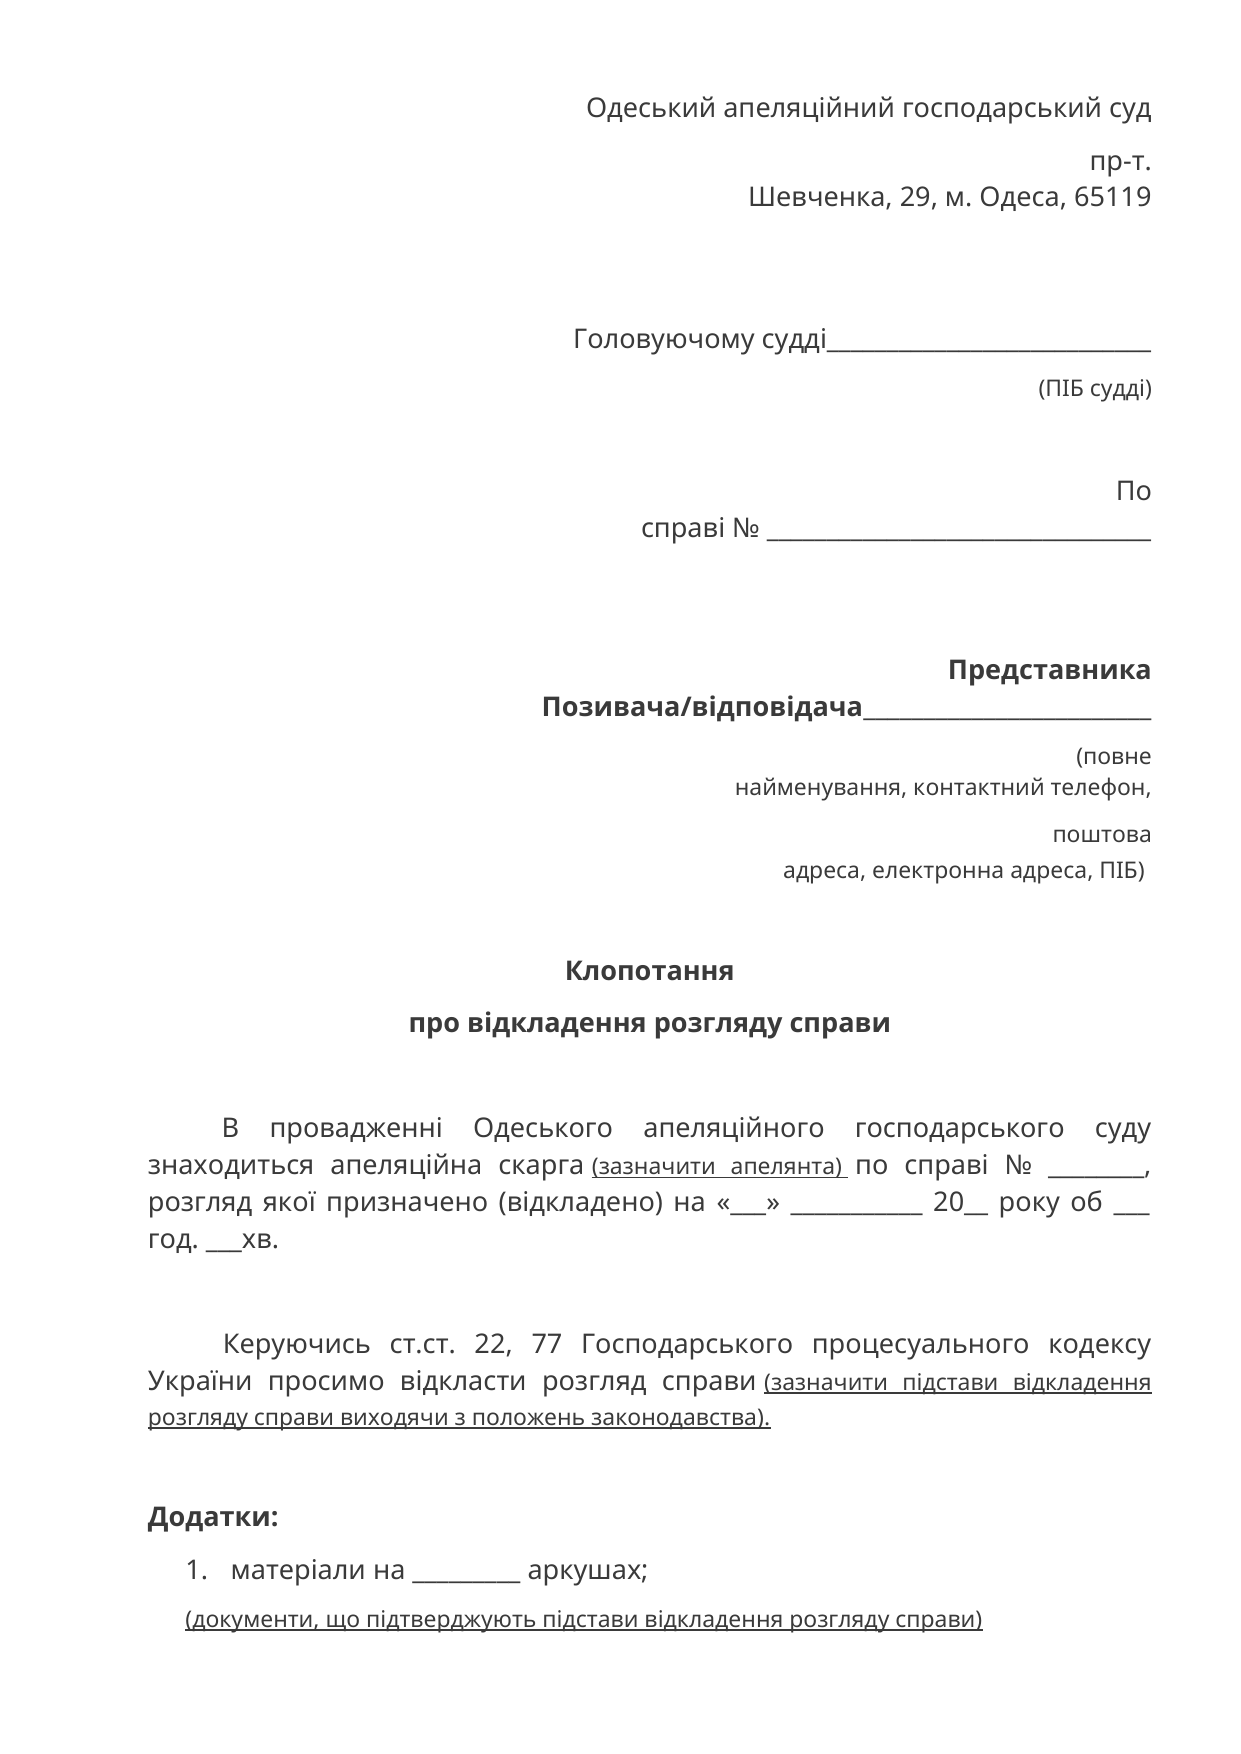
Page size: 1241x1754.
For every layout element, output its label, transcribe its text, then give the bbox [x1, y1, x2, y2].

text Клопотання [148, 951, 1152, 988]
text В провадженні Одеського апеляційного господарського суду знаходиться апеляційна скарга (зазначити апелянта) по справі № ________, розгляд якої призначено (відкладено) на «___» ___________ 20__ року об ___ год. ___хв. [148, 1109, 1152, 1256]
text про відкладення розгляду справи [148, 1004, 1152, 1041]
text Керуючись ст.ст. 22, 77 Господарського процесуального кодексу України просимо відкласти розгляд справи (зазначити підстави відкладення розгляду справи виходячи з положень законодавства). [148, 1324, 1152, 1432]
text пр-т. Шевченка, 29, м. Одеса, 65119 [516, 141, 1152, 215]
text 1. матеріали на _________ аркушах; [185, 1550, 1152, 1587]
text Додатки: [148, 1498, 1152, 1534]
text Головуючому судді___________________________ [516, 283, 1152, 357]
text (повне найменування, контактний телефон, [590, 740, 1152, 802]
text поштова адреса, електронна адреса, ПІБ) [590, 818, 1152, 886]
text По справі № ________________________________ [443, 472, 1152, 545]
text (ПІБ судді) [516, 372, 1152, 403]
text Представника Позивача/відповідача________________________ [516, 613, 1152, 724]
text (документи, що підтверджують підстави відкладення розгляду справи) [185, 1603, 1152, 1634]
text Одеський апеляційний господарський суд [516, 88, 1152, 125]
